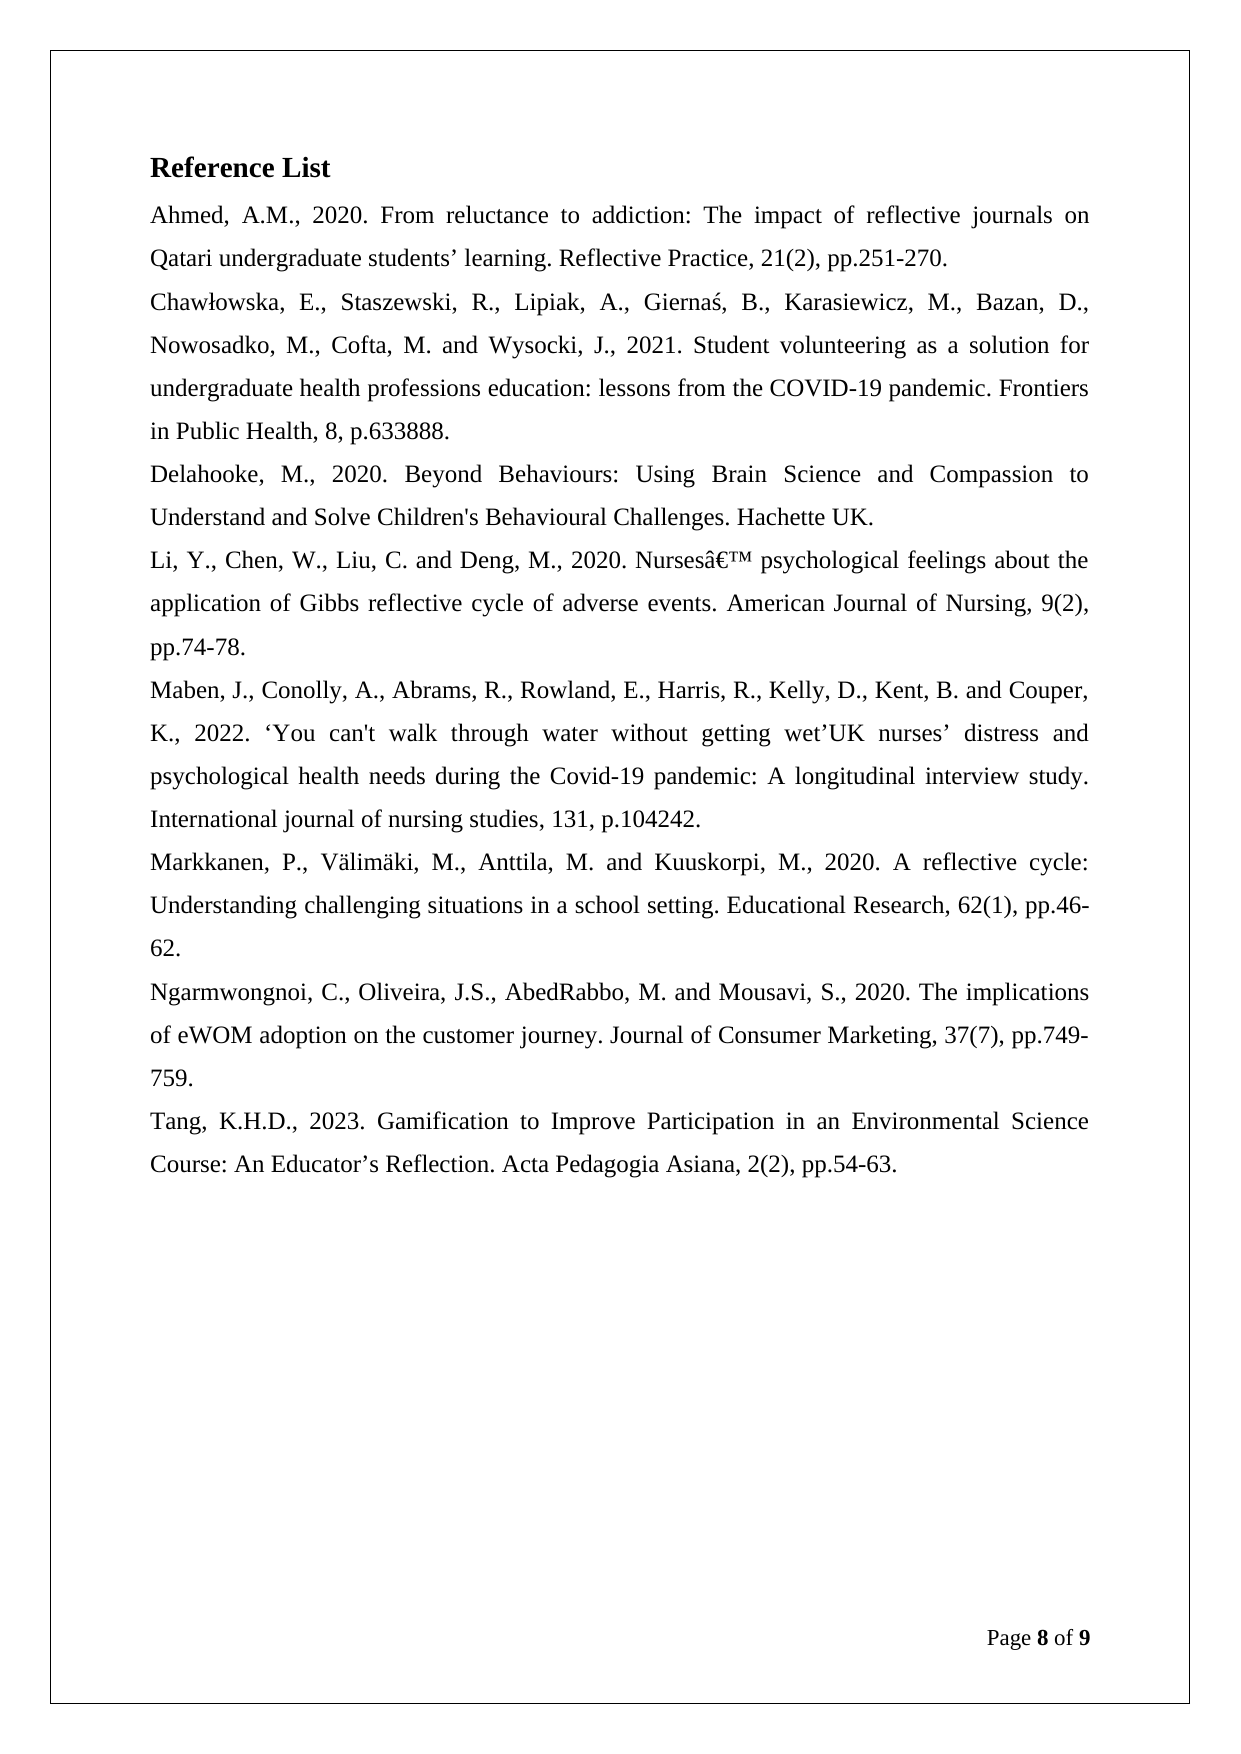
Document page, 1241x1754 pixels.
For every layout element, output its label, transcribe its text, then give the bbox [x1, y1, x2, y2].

text Tang, K.H.D., 2023. Gamification to Improve Participation in an Environmental Science Course: An Educator’s Reflection. Acta Pedagogia Asiana, 2(2), pp.54-63. [150, 1106, 1090, 1178]
text Delahooke, M., 2020. Beyond Behaviours: Using Brain Science and Compassion to Understand and Solve Children's Behavioural Challenges. Hachette UK. [150, 459, 1090, 531]
subtitle Reference List [150, 150, 1090, 183]
text Maben, J., Conolly, A., Abrams, R., Rowland, E., Harris, R., Kelly, D., Kent, B. and Couper, K., 2022. ‘You can't walk through water without getting wet’UK nurses’ distress and psychological health needs during the Covid-19 pandemic: A longitudinal interview study. International journal of nursing studies, 131, p.104242. [150, 675, 1090, 833]
text Li, Y., Chen, W., Liu, C. and Deng, M., 2020. Nursesâ€™ psychological feelings about the application of Gibbs reflective cycle of adverse events. American Journal of Nursing, 9(2), pp.74-78. [150, 545, 1090, 660]
text Chawłowska, E., Staszewski, R., Lipiak, A., Giernaś, B., Karasiewicz, M., Bazan, D., Nowosadko, M., Cofta, M. and Wysocki, J., 2021. Student volunteering as a solution for undergraduate health professions education: lessons from the COVID-19 pandemic. Frontiers in Public Health, 8, p.633888. [150, 287, 1090, 445]
text Ngarmwongnoi, C., Oliveira, J.S., AbedRabbo, M. and Mousavi, S., 2020. The implications of eWOM adoption on the customer journey. Journal of Consumer Marketing, 37(7), pp.749-759. [150, 977, 1090, 1092]
text Markkanen, P., Välimäki, M., Anttila, M. and Kuuskorpi, M., 2020. A reflective cycle: Understanding challenging situations in a school setting. Educational Research, 62(1), pp.46-62. [150, 847, 1090, 962]
text Ahmed, A.M., 2020. From reluctance to addiction: The impact of reflective journals on Qatari undergraduate students’ learning. Reflective Practice, 21(2), pp.251-270. [150, 200, 1090, 272]
